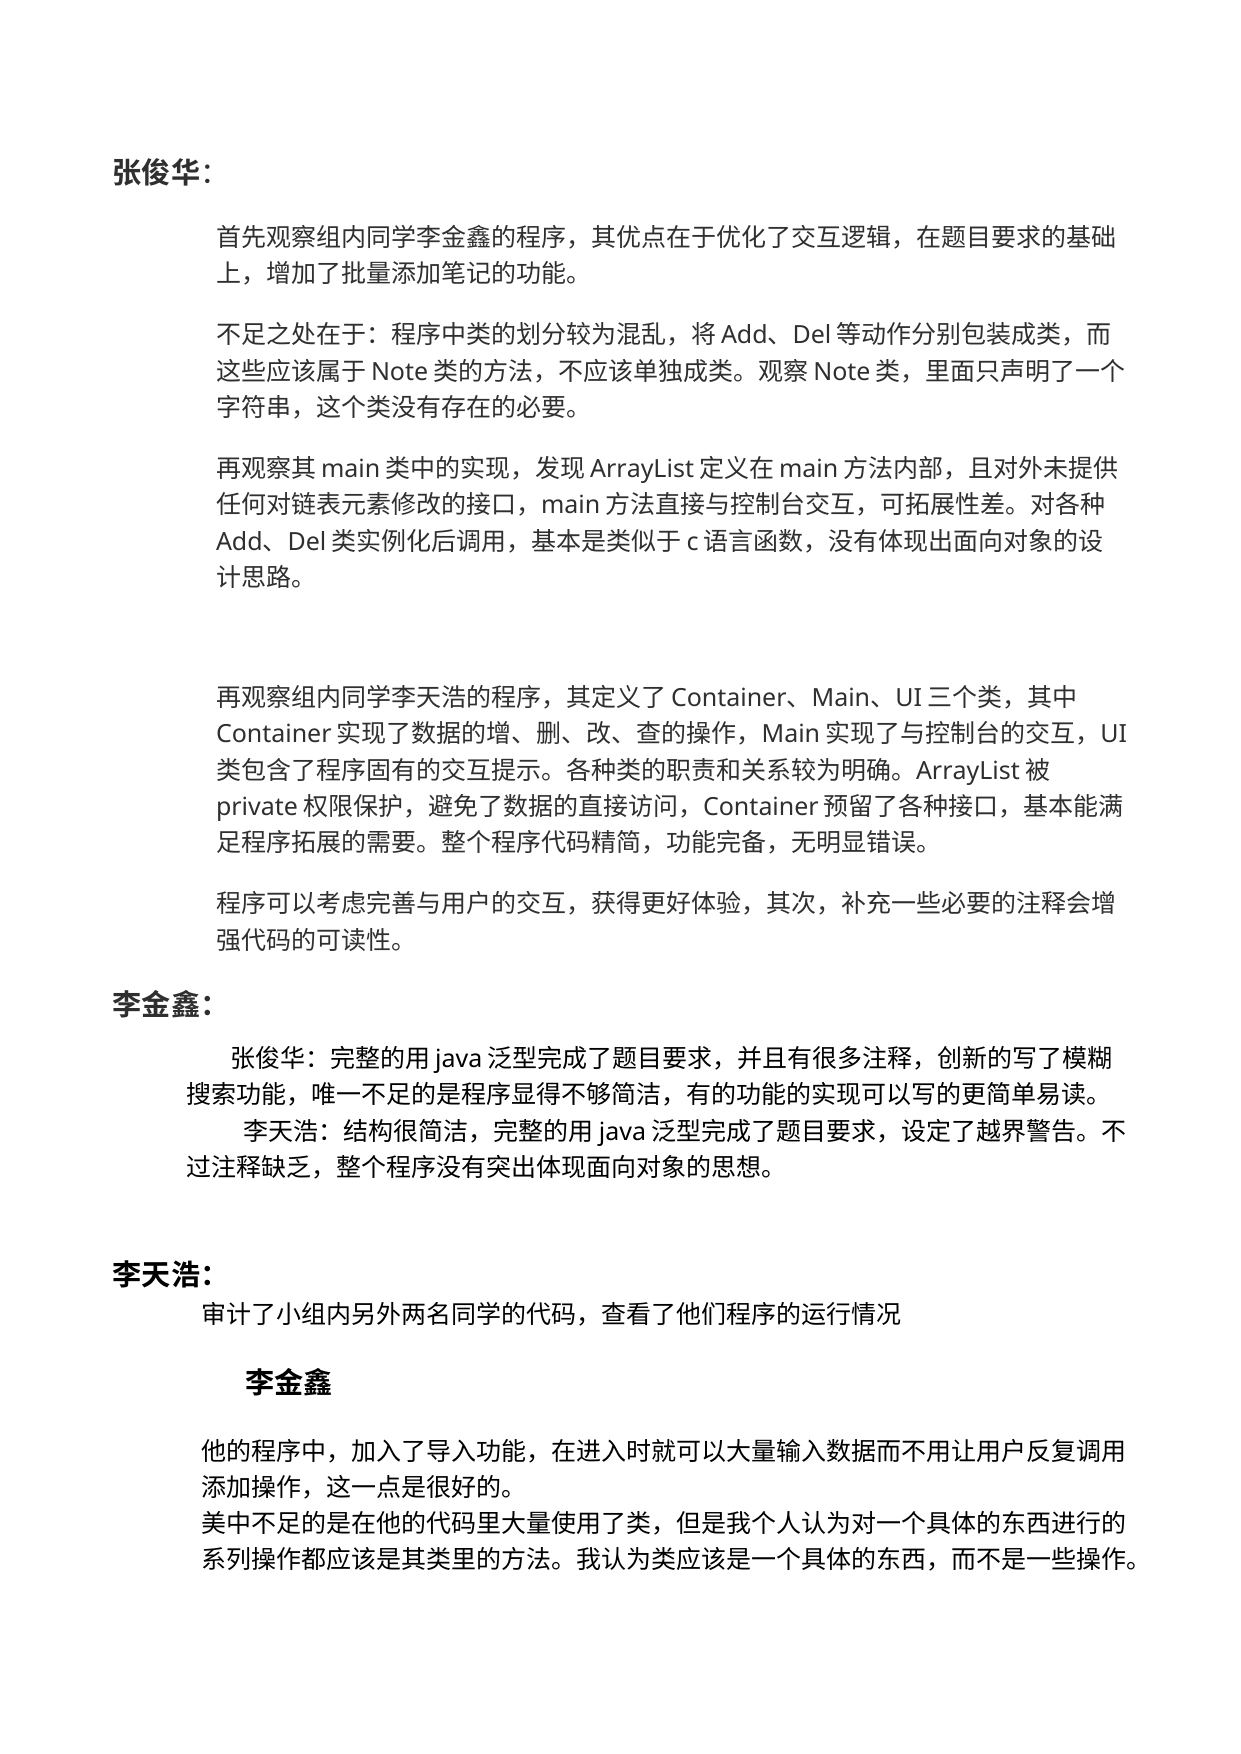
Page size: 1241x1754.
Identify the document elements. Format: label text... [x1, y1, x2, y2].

text 李天浩： [112, 1252, 1128, 1294]
text 审计了小组内另外两名同学的代码，查看了他们程序的运行情况 [201, 1294, 1128, 1330]
text 不足之处在于：程序中类的划分较为混乱，将Add、Del等动作分别包装成类，而这些应该属于Note类的方法，不应该单独成类。观察Note类，里面只声明了一个字符串，这个类没有存在的必要。 [112, 315, 1128, 423]
text 李天浩：结构很简洁，完整的用java泛型完成了题目要求，设定了越界警告。不过注释缺乏，整个程序没有突出体现面向对象的思想。 [186, 1111, 1128, 1184]
text 首先观察组内同学李金鑫的程序，其优点在于优化了交互逻辑，在题目要求的基础上，增加了批量添加笔记的功能。 [112, 217, 1128, 290]
text 张俊华：完整的用java泛型完成了题目要求，并且有很多注释，创新的写了模糊搜索功能，唯一不足的是程序显得不够简洁，有的功能的实现可以写的更简单易读。 [186, 1039, 1128, 1111]
text 再观察其main类中的实现，发现ArrayList定义在main方法内部，且对外未提供任何对链表元素修改的接口，main方法直接与控制台交互，可拓展性差。对各种Add、Del类实例化后调用，基本是类似于c语言函数，没有体现出面向对象的设计思路。 [112, 448, 1128, 593]
text 李金鑫： [112, 981, 1128, 1024]
text 再观察组内同学李天浩的程序，其定义了Container、Main、UI三个类，其中Container实现了数据的增、删、改、查的操作，Main实现了与控制台的交互，UI类包含了程序固有的交互提示。各种类的职责和关系较为明确。ArrayList被private权限保护，避免了数据的直接访问，Container预留了各种接口，基本能满足程序拓展的需要。整个程序代码精简，功能完备，无明显错误。 [112, 678, 1128, 859]
subtitle 李金鑫 [201, 1359, 1128, 1402]
text 程序可以考虑完善与用户的交互，获得更好体验，其次，补充一些必要的注释会增强代码的可读性。 [112, 884, 1128, 956]
text 美中不足的是在他的代码里大量使用了类，但是我个人认为对一个具体的东西进行的系列操作都应该是其类里的方法。我认为类应该是一个具体的东西，而不是一些操作。 [201, 1503, 1128, 1576]
text 他的程序中，加入了导入功能，在进入时就可以大量输入数据而不用让用户反复调用添加操作，这一点是很好的。 [201, 1431, 1128, 1503]
text 张俊华： [112, 150, 1128, 192]
